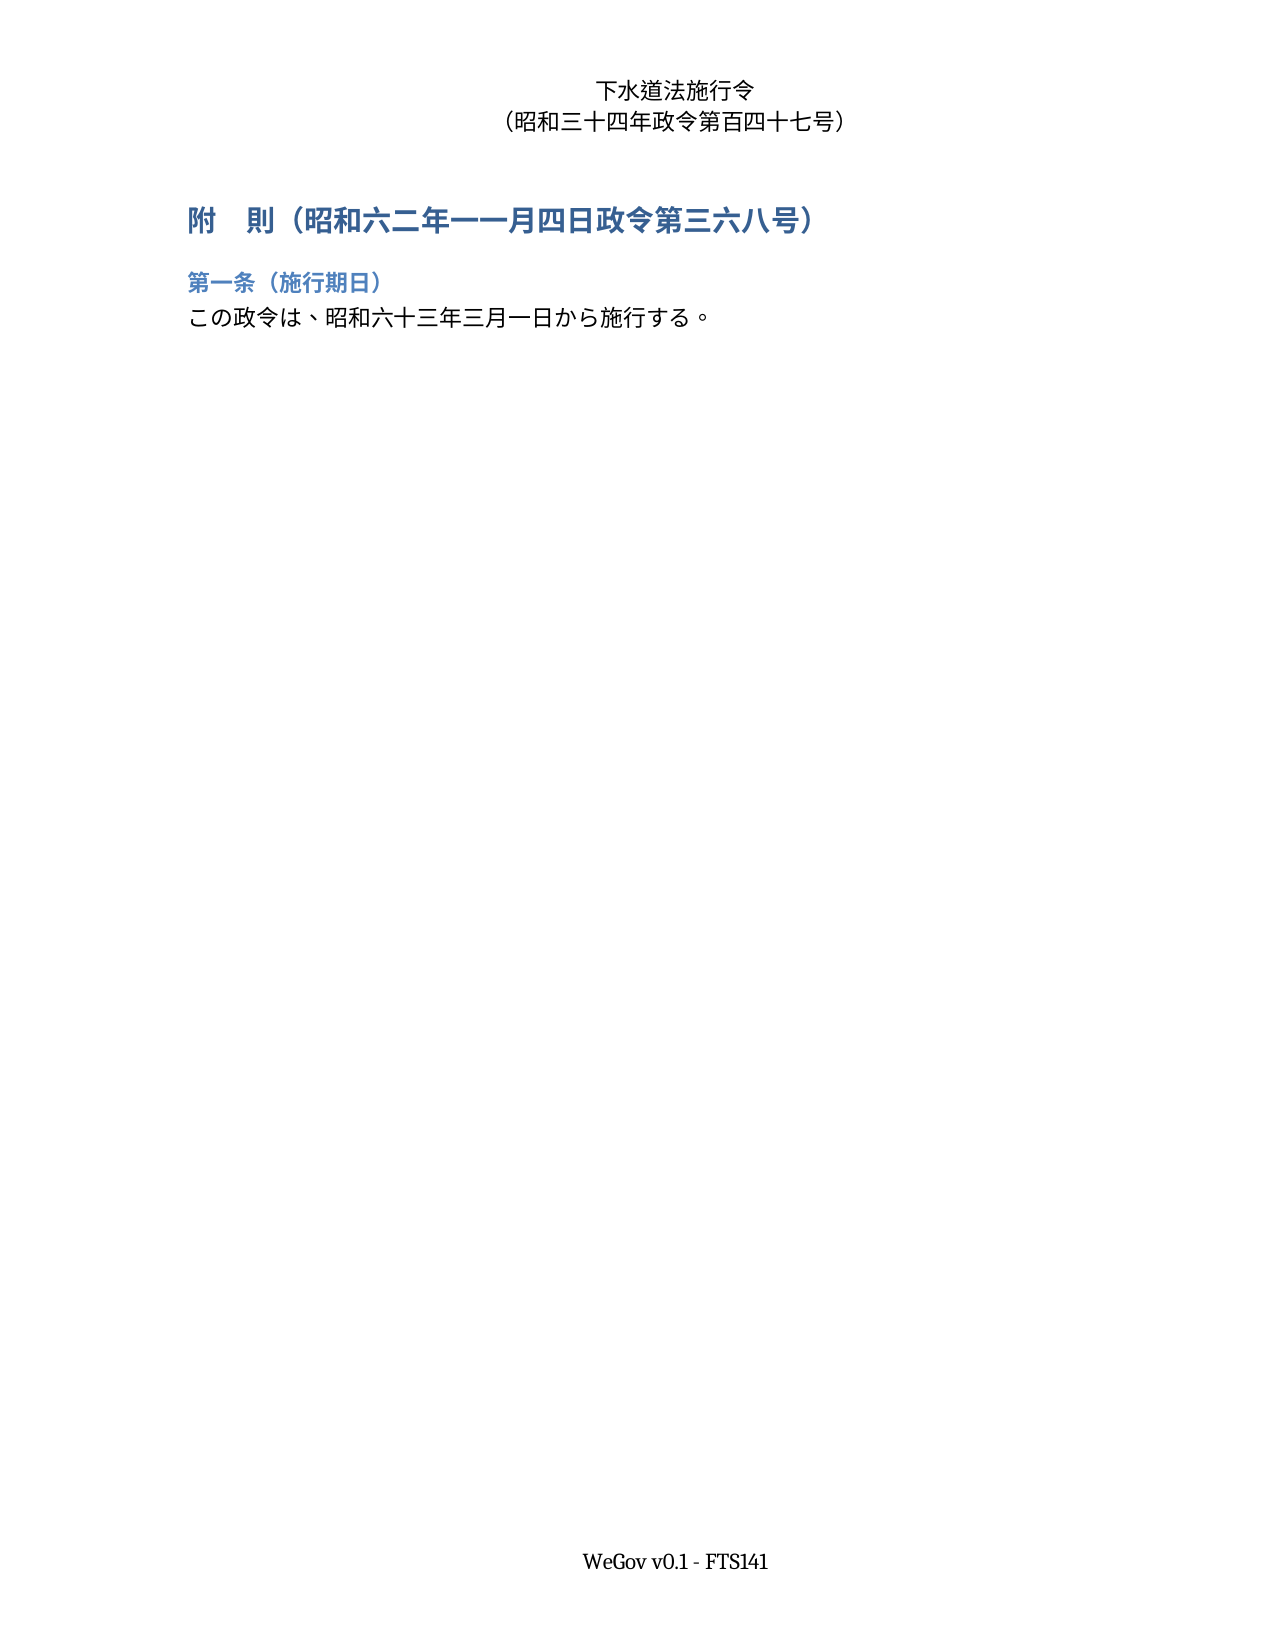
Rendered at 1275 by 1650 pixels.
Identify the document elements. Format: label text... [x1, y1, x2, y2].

text この政令は、昭和六十三年三月一日から施行する。 [187, 302, 1087, 334]
subtitle 第一条（施行期日） [187, 266, 1087, 298]
subtitle 附 則（昭和六二年一一月四日政令第三六八号） [187, 200, 1087, 240]
